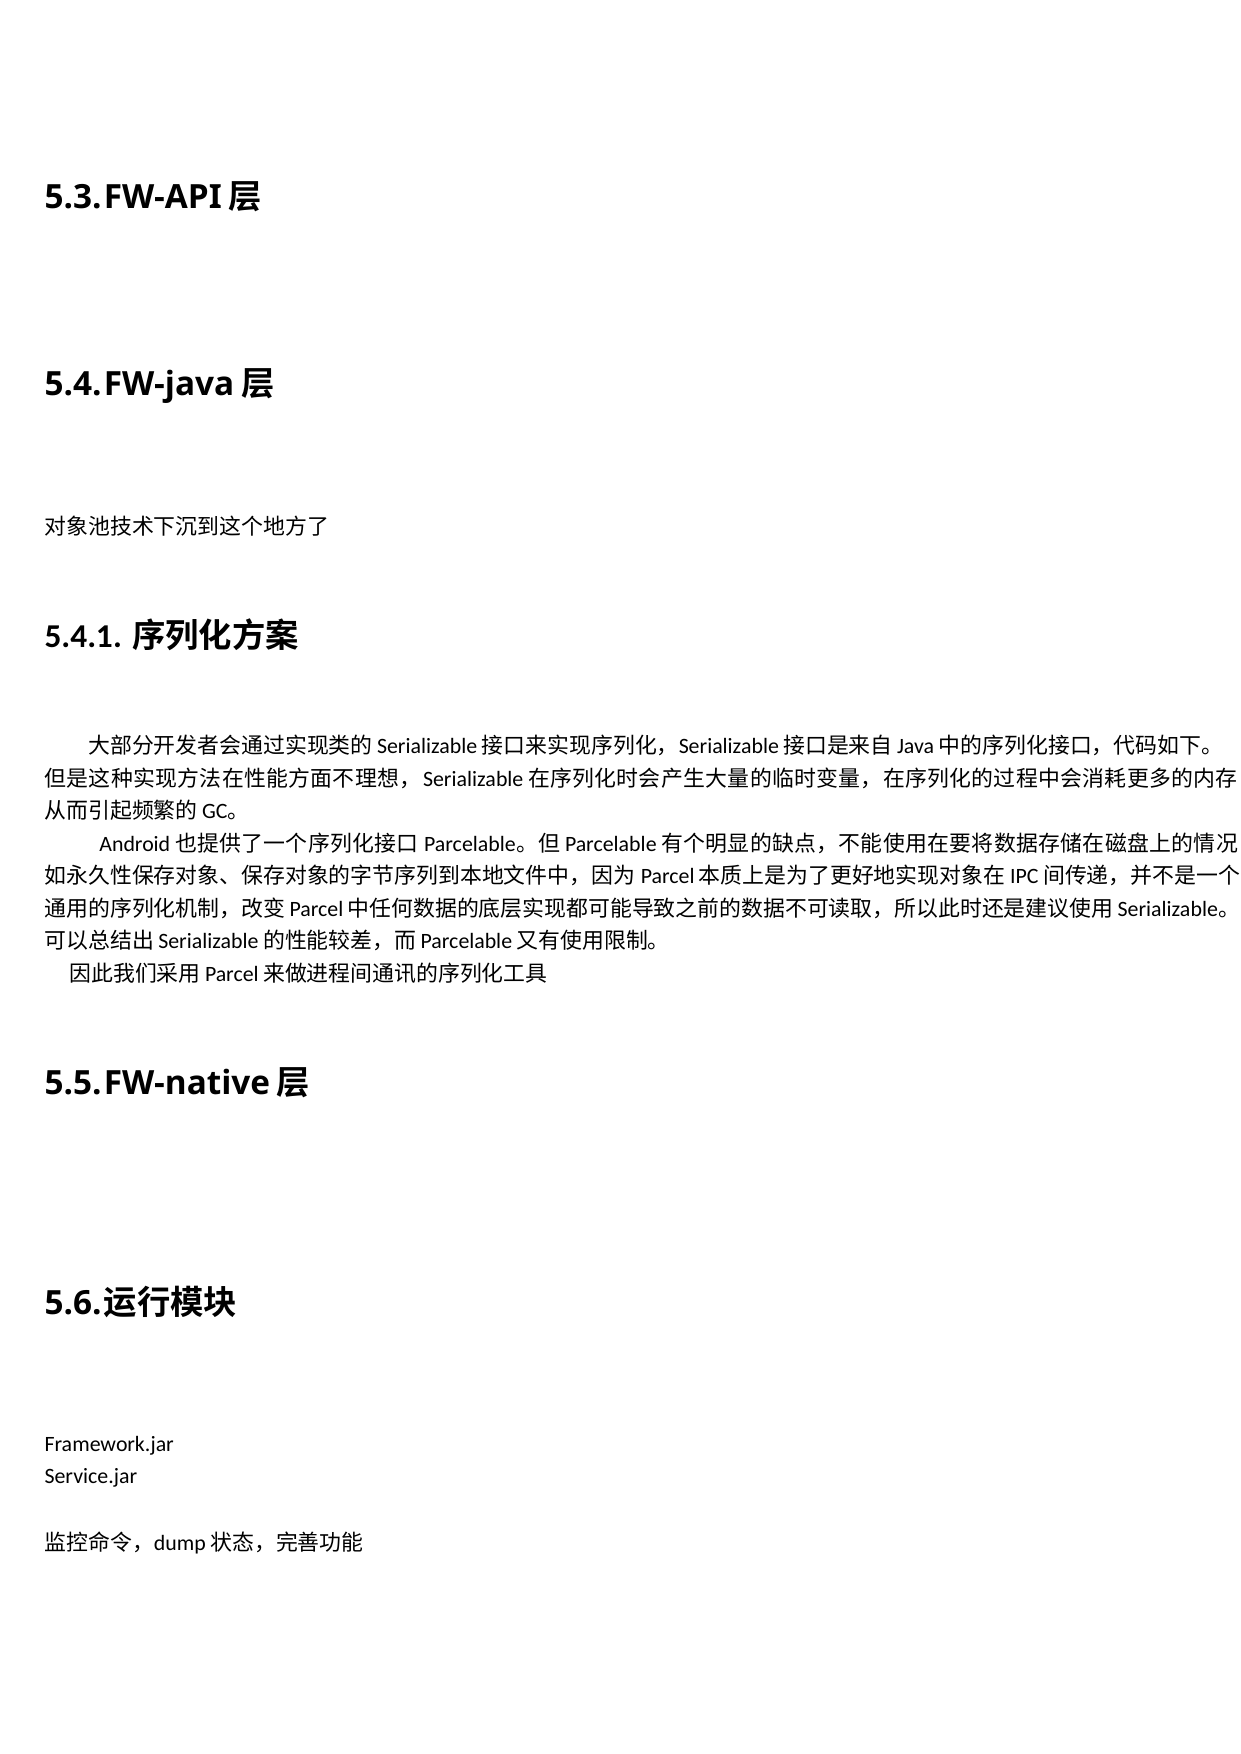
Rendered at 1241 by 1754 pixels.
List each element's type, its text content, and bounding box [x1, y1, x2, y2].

subtitle FW-java层 [44, 349, 1240, 414]
text Service.jar [44, 1459, 1240, 1492]
text 监控命令，dump状态，完善功能 [44, 1524, 1240, 1557]
subtitle FW-native层 [44, 1048, 1240, 1113]
text 可以总结出Serializable的性能较差，而Parcelable又有使用限制。 [44, 923, 1240, 956]
text Framework.jar [44, 1427, 1240, 1459]
subtitle 序列化方案 [44, 601, 1240, 666]
subtitle 运行模块 [44, 1267, 1240, 1332]
text 因此我们采用Parcel来做进程间通讯的序列化工具 [44, 956, 1240, 988]
text 但是这种实现方法在性能方面不理想，Serializable在序列化时会产生大量的临时变量，在序列化的过程中会消耗更多的内存，从而引起频繁的GC。 [44, 761, 1240, 826]
text Android也提供了一个序列化接口Parcelable。但Parcelable有个明显的缺点，不能使用在要将数据存储在磁盘上的情况，如永久性保存对象、保存对象的字节序列到本地文件中，因为Parcel本质上是为了更好地实现对象在IPC间传递，并不是一个通用的序列化机制，改变Parcel中任何数据的底层实现都可能导致之前的数据不可读取，所以此时还是建议使用Serializable。 [44, 826, 1240, 923]
subtitle FW-API层 [44, 162, 1240, 227]
text 对象池技术下沉到这个地方了 [44, 509, 1240, 541]
text 大部分开发者会通过实现类的Serializable接口来实现序列化，Serializable接口是来自Java中的序列化接口，代码如下。 [44, 728, 1240, 761]
